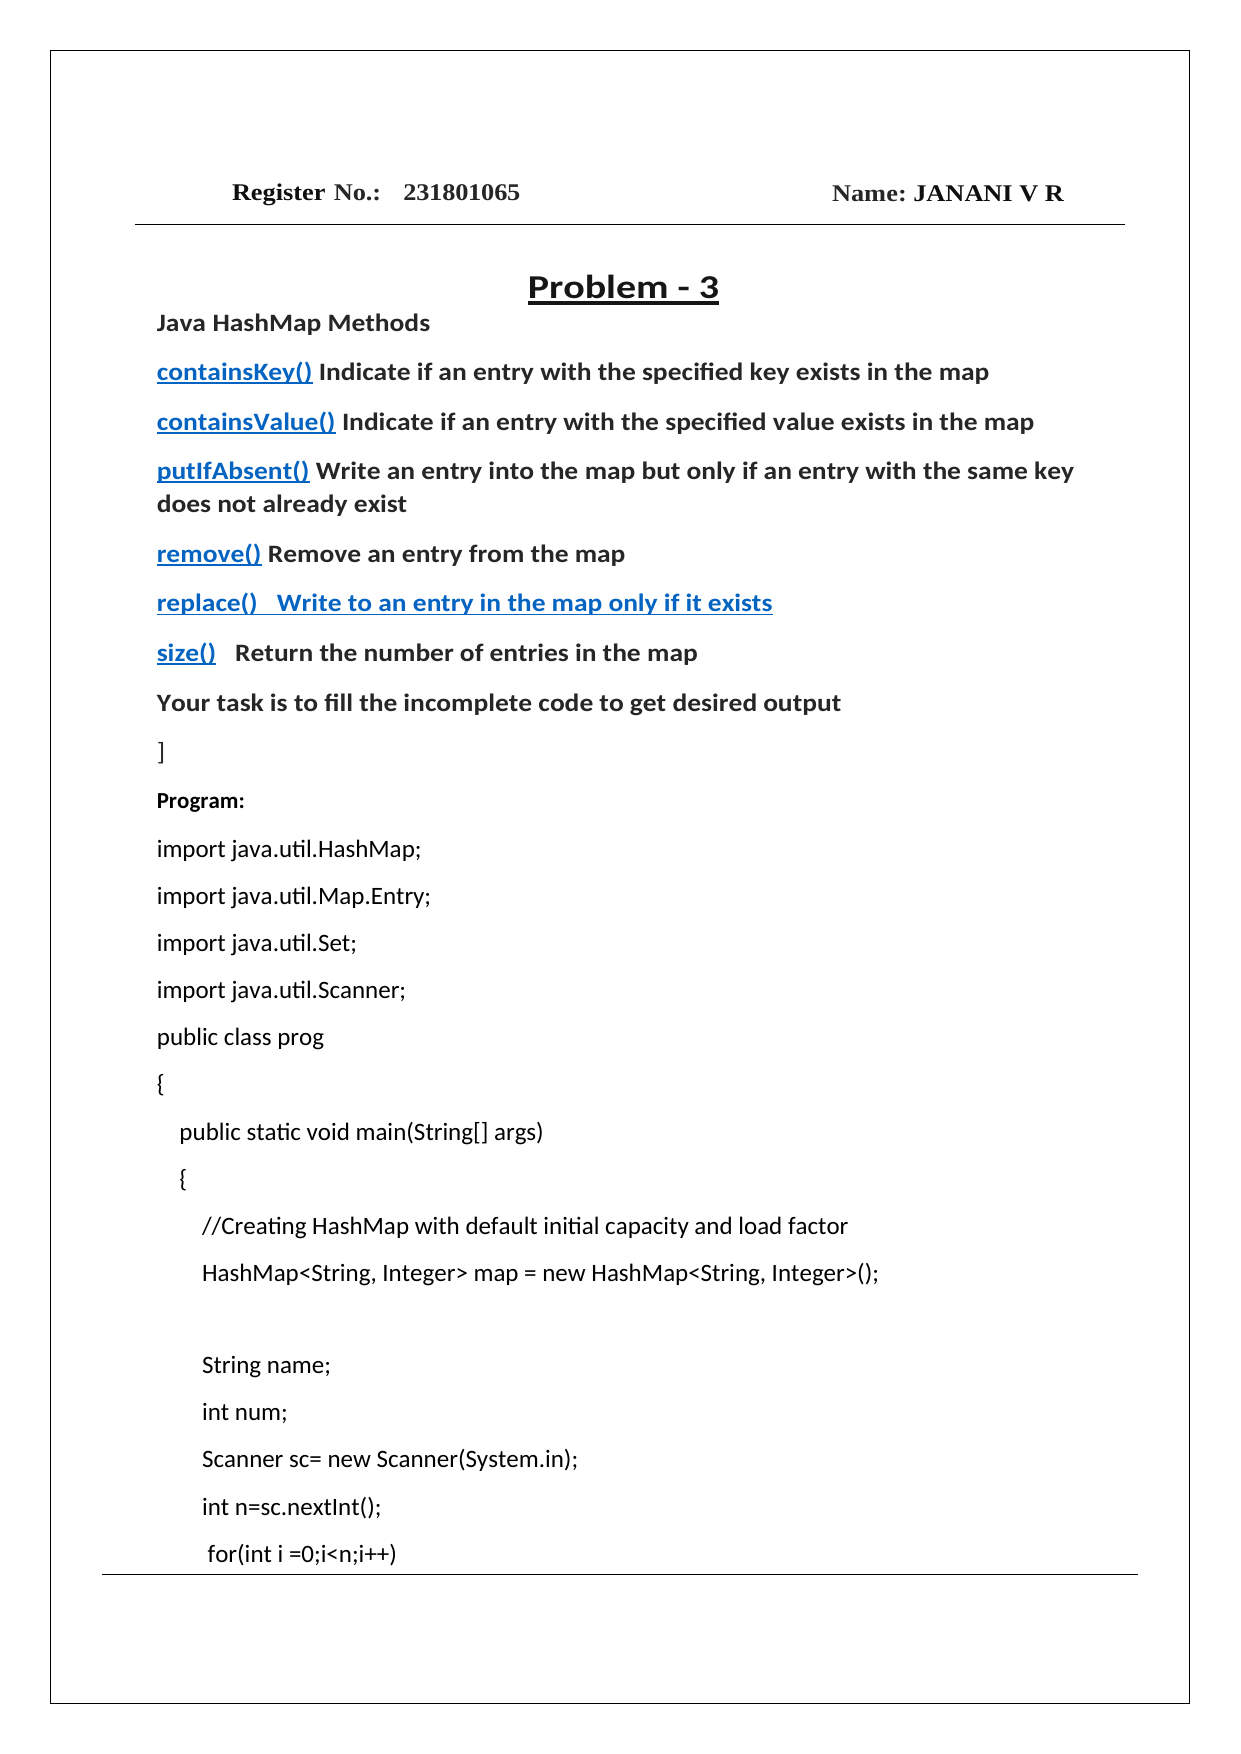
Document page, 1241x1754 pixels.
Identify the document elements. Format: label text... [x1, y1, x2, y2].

text putIfAbsent() Write an entry into the map but only if an entry with the same key does not already exist [157, 455, 1090, 519]
subtitle Problem - 3 [157, 266, 1090, 307]
text replace() Write to an entry in the map only if it exists [157, 587, 1090, 618]
text import java.util.HashMap; [157, 833, 1090, 863]
text size() Return the number of entries in the map [157, 637, 1090, 668]
text import java.util.Map.Entry; [157, 880, 1090, 910]
text //Creating HashMap with default initial capacity and load factor [157, 1210, 1090, 1241]
text ] [157, 736, 1090, 767]
text remove() Remove an entry from the map [157, 538, 1090, 568]
text containsKey() Indicate if an entry with the specified key exists in the map [157, 356, 1090, 387]
text { [157, 1163, 1090, 1193]
text import java.util.Scanner; [157, 974, 1090, 1005]
text int num; [157, 1396, 1090, 1427]
text Java HashMap Methods [157, 307, 1090, 337]
text HashMap<String, Integer> map = new HashMap<String, Integer>(); [157, 1257, 1090, 1288]
text containsValue() Indicate if an entry with the specified value exists in the map [157, 406, 1090, 436]
text public static void main(String[] args) [157, 1116, 1090, 1146]
text { [157, 1069, 1090, 1099]
text int n=sc.nextInt(); [157, 1491, 1090, 1521]
text public class prog [157, 1021, 1090, 1052]
text Scanner sc= new Scanner(System.in); [157, 1444, 1090, 1474]
text import java.util.Set; [157, 927, 1090, 958]
text String name; [157, 1349, 1090, 1380]
text for(int i =0;i<n;i++) [157, 1538, 1090, 1568]
text Your task is to fill the incomplete code to get desired output [157, 687, 1090, 717]
text Register No.: 231801065 Name: JANANI V R [232, 178, 1090, 206]
text Program: [157, 786, 1090, 814]
